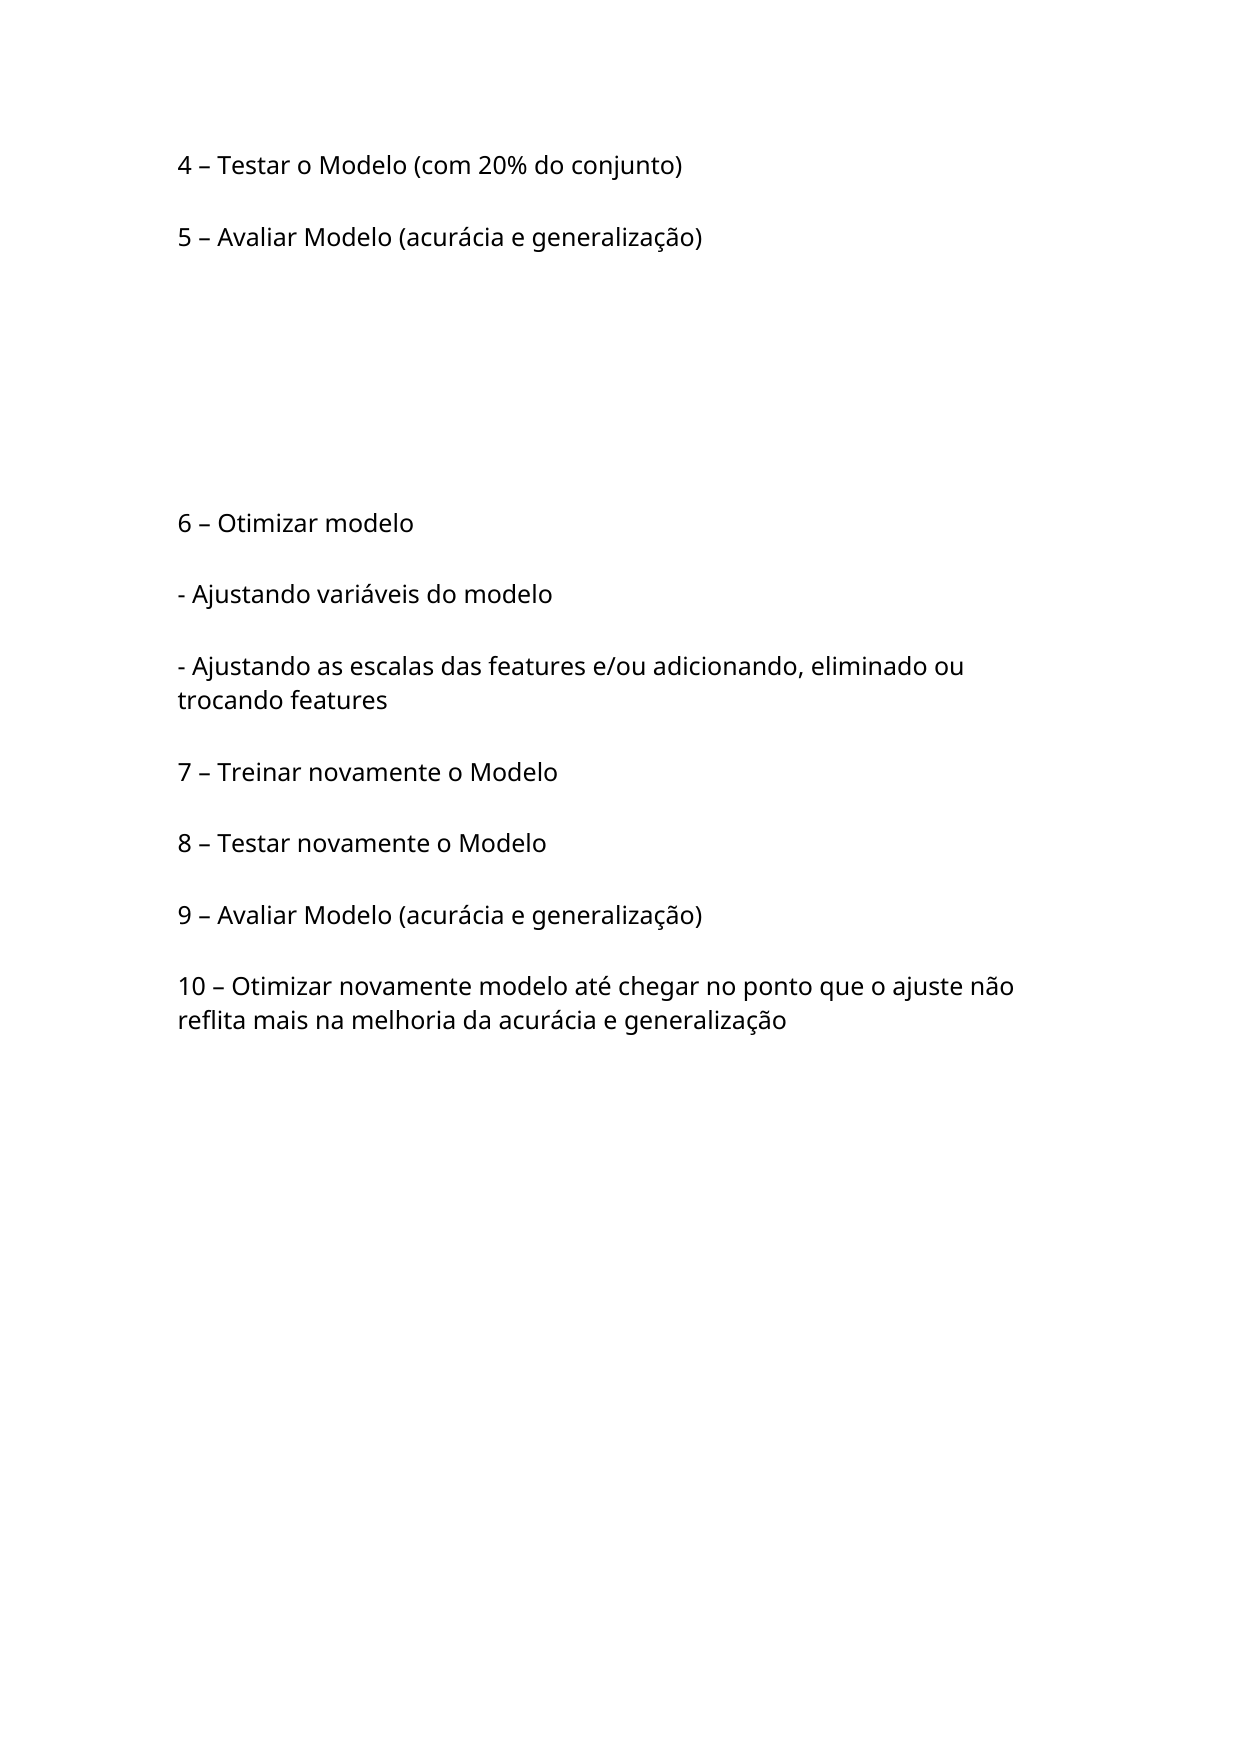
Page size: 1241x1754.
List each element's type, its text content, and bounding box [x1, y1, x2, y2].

text 5 – Avaliar Modelo (acurácia e generalização) [177, 219, 1063, 253]
text 7 – Treinar novamente o Modelo [177, 754, 1063, 788]
text 10 – Otimizar novamente modelo até chegar no ponto que o ajuste não reflita mais na melhoria da acurácia e generalização [177, 969, 1063, 1037]
text 4 – Testar o Modelo (com 20% do conjunto) [177, 148, 1063, 182]
text - Ajustando variáveis do modelo [177, 577, 1063, 611]
text 8 – Testar novamente o Modelo [177, 826, 1063, 860]
text 9 – Avaliar Modelo (acurácia e generalização) [177, 897, 1063, 931]
text 6 – Otimizar modelo [177, 505, 1063, 539]
text - Ajustando as escalas das features e/ou adicionando, eliminado ou trocando features [177, 648, 1063, 717]
